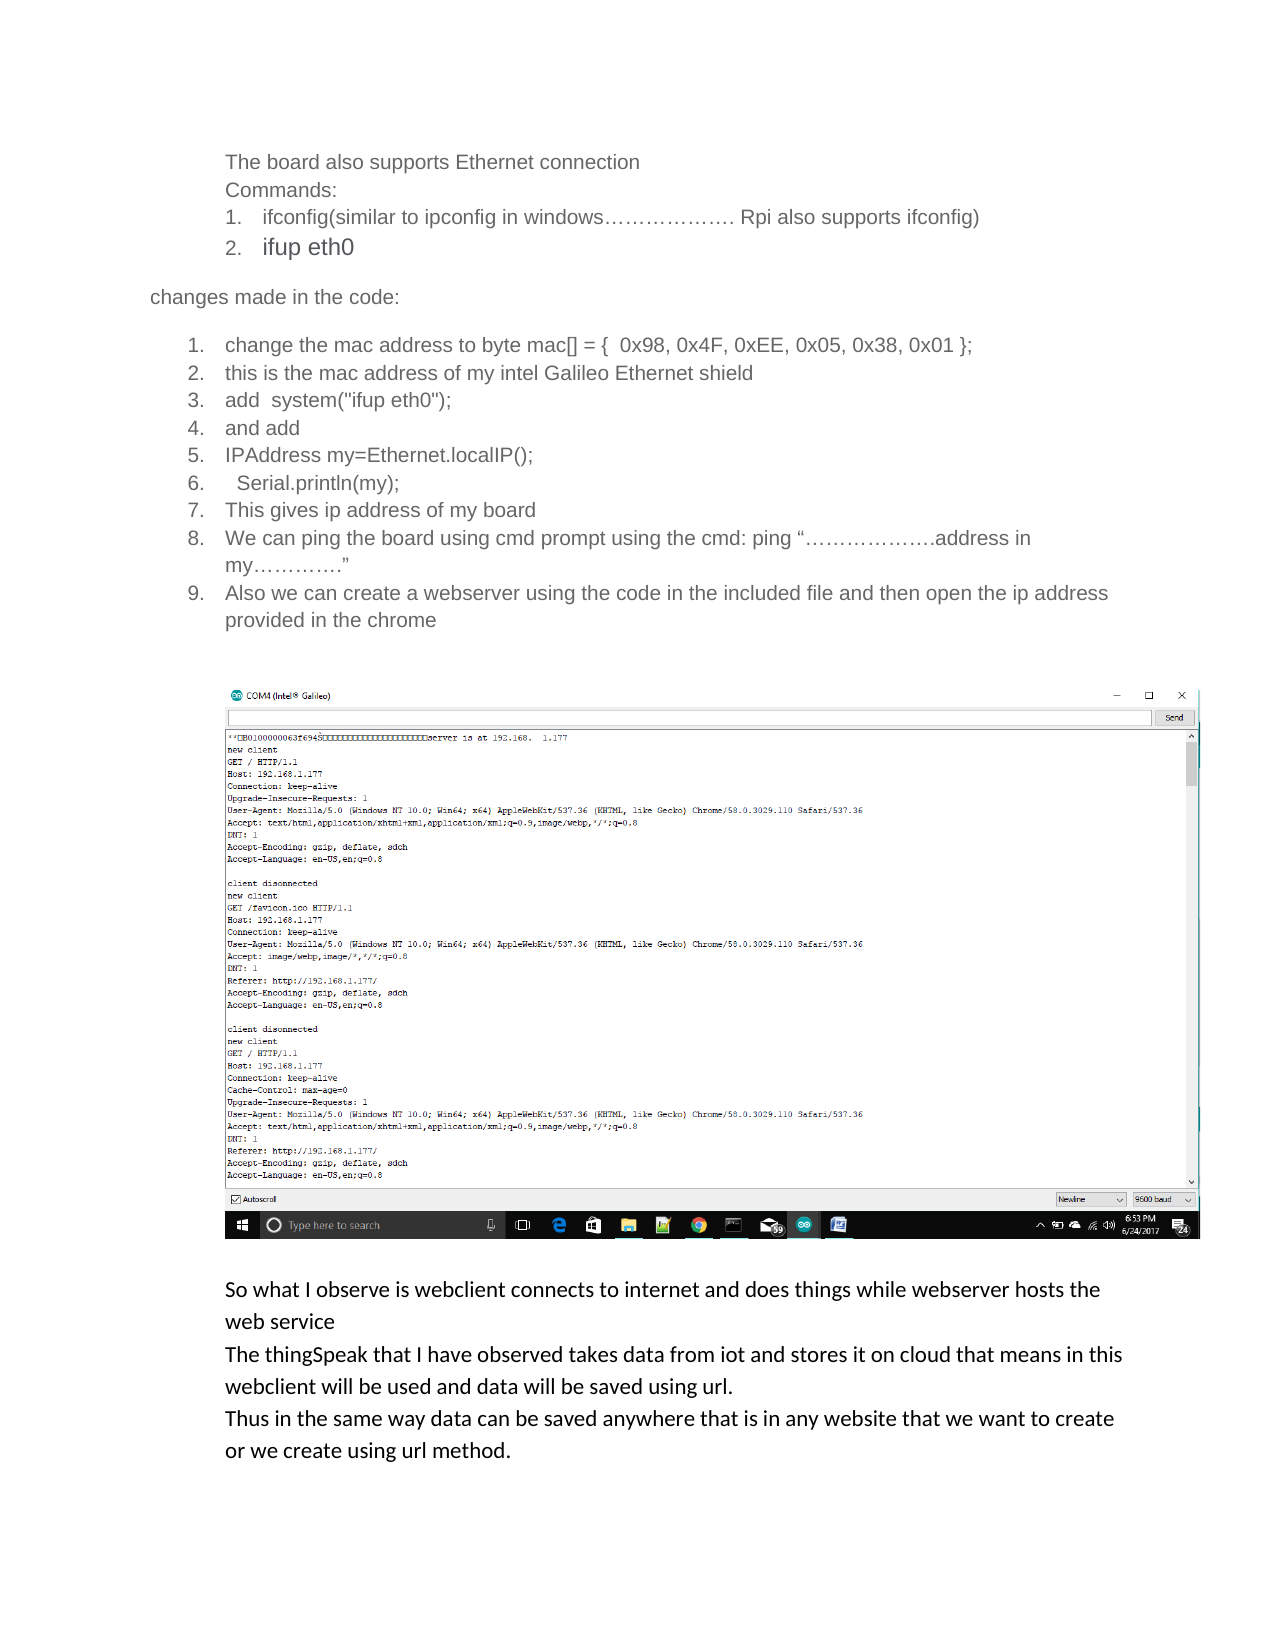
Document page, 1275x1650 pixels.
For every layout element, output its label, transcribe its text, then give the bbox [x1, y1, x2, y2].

list change the mac address to byte mac[] = { 0x98, 0x4F, 0xEE, 0x05, 0x38, 0x01 }; [187, 333, 1125, 357]
text changes made in the code: [150, 285, 1125, 309]
list Also we can create a webserver using the code in the included file and then open the ip address provided in the chrome [187, 581, 1125, 632]
list The board also supports Ethernet connection [225, 150, 1125, 174]
list This gives ip address of my board [187, 498, 1125, 522]
list ifconfig(similar to ipconfig in windows………………. Rpi also supports ifconfig) [225, 205, 1125, 229]
list Thus in the same way data can be saved anywhere that is in any website that we want to create or we create using url method. [225, 1404, 1125, 1464]
list So what I observe is webclient connects to internet and does things while webserver hosts the web service [225, 1275, 1125, 1336]
list ifup eth0 [225, 232, 1125, 260]
list add system("ifup eth0"); [187, 388, 1125, 412]
list Serial.println(my); [187, 471, 1125, 495]
list and add [187, 416, 1125, 440]
list The thingSpeak that I have observed takes data from iot and stores it on cloud that means in this webclient will be used and data will be saved using url. [225, 1340, 1125, 1400]
list Commands: [225, 177, 1125, 201]
list IPAddress my=Ethernet.localIP(); [187, 443, 1125, 467]
list this is the mac address of my intel Galileo Ethernet shield [187, 361, 1125, 385]
picture [225, 690, 1200, 1239]
list We can ping the board using cmd prompt using the cmd: ping “……………….address in my………….” [187, 526, 1125, 577]
